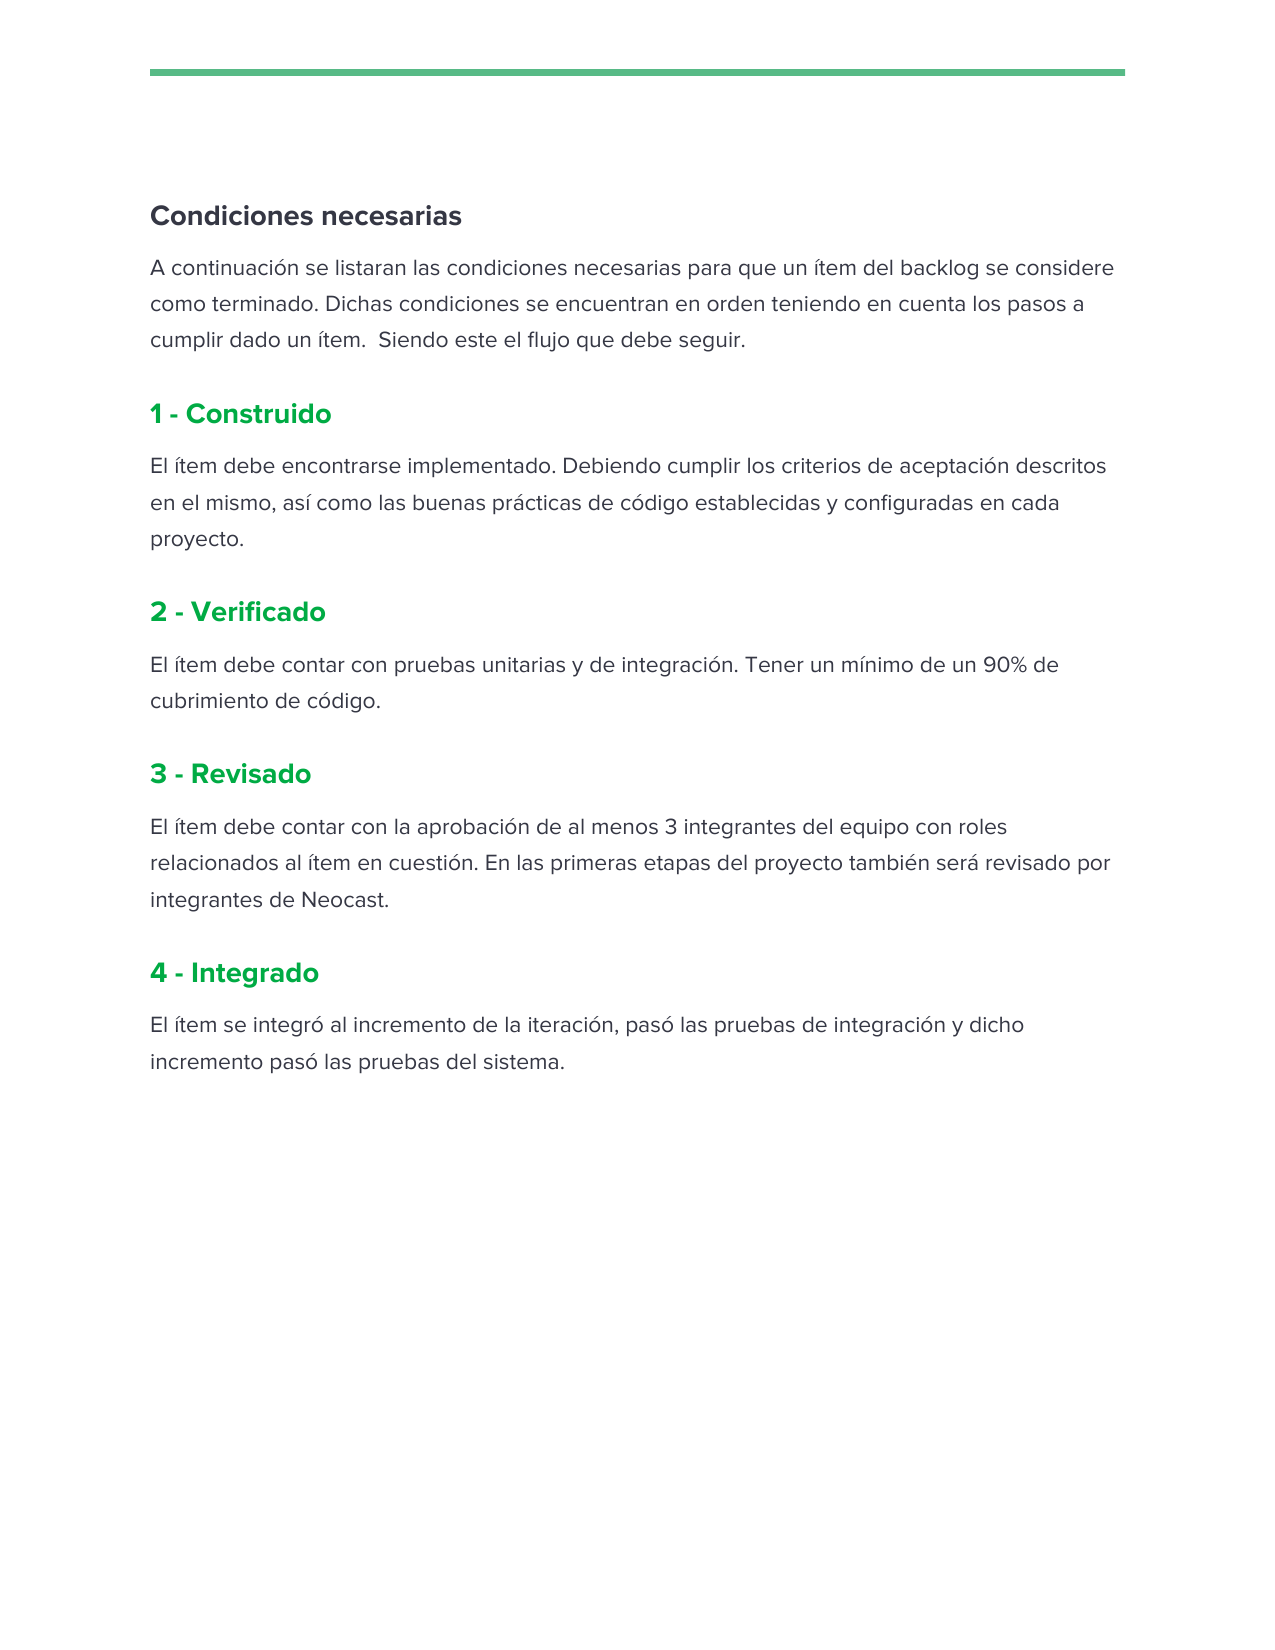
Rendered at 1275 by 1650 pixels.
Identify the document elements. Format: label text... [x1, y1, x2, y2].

text El ítem debe encontrarse implementado. Debiendo cumplir los criterios de aceptación descritos en el mismo, así como las buenas prácticas de código establecidas y configuradas en cada proyecto. [150, 453, 1125, 553]
text El ítem debe contar con la aprobación de al menos 3 integrantes del equipo con roles relacionados al ítem en cuestión. En las primeras etapas del proyecto también será revisado por integrantes de Neocast. [150, 813, 1125, 914]
text El ítem debe contar con pruebas unitarias y de integración. Tener un mínimo de un 90% de cubrimiento de código. [150, 651, 1125, 715]
subtitle Condiciones necesarias [150, 198, 1125, 233]
subtitle 4 - Integrado [150, 956, 1125, 991]
subtitle 1 - Construido [150, 396, 1125, 432]
picture [150, 69, 1125, 76]
text El ítem se integró al incremento de la iteración, pasó las pruebas de integración y dicho incremento pasó las pruebas del sistema. [150, 1012, 1125, 1076]
text A continuación se listaran las condiciones necesarias para que un ítem del backlog se considere como terminado. Dichas condiciones se encuentran en orden teniendo en cuenta los pasos a cumplir dado un ítem. Siendo este el flujo que debe seguir. [150, 254, 1125, 355]
subtitle 3 - Revisado [150, 757, 1125, 793]
subtitle 2 - Verificado [150, 595, 1125, 630]
